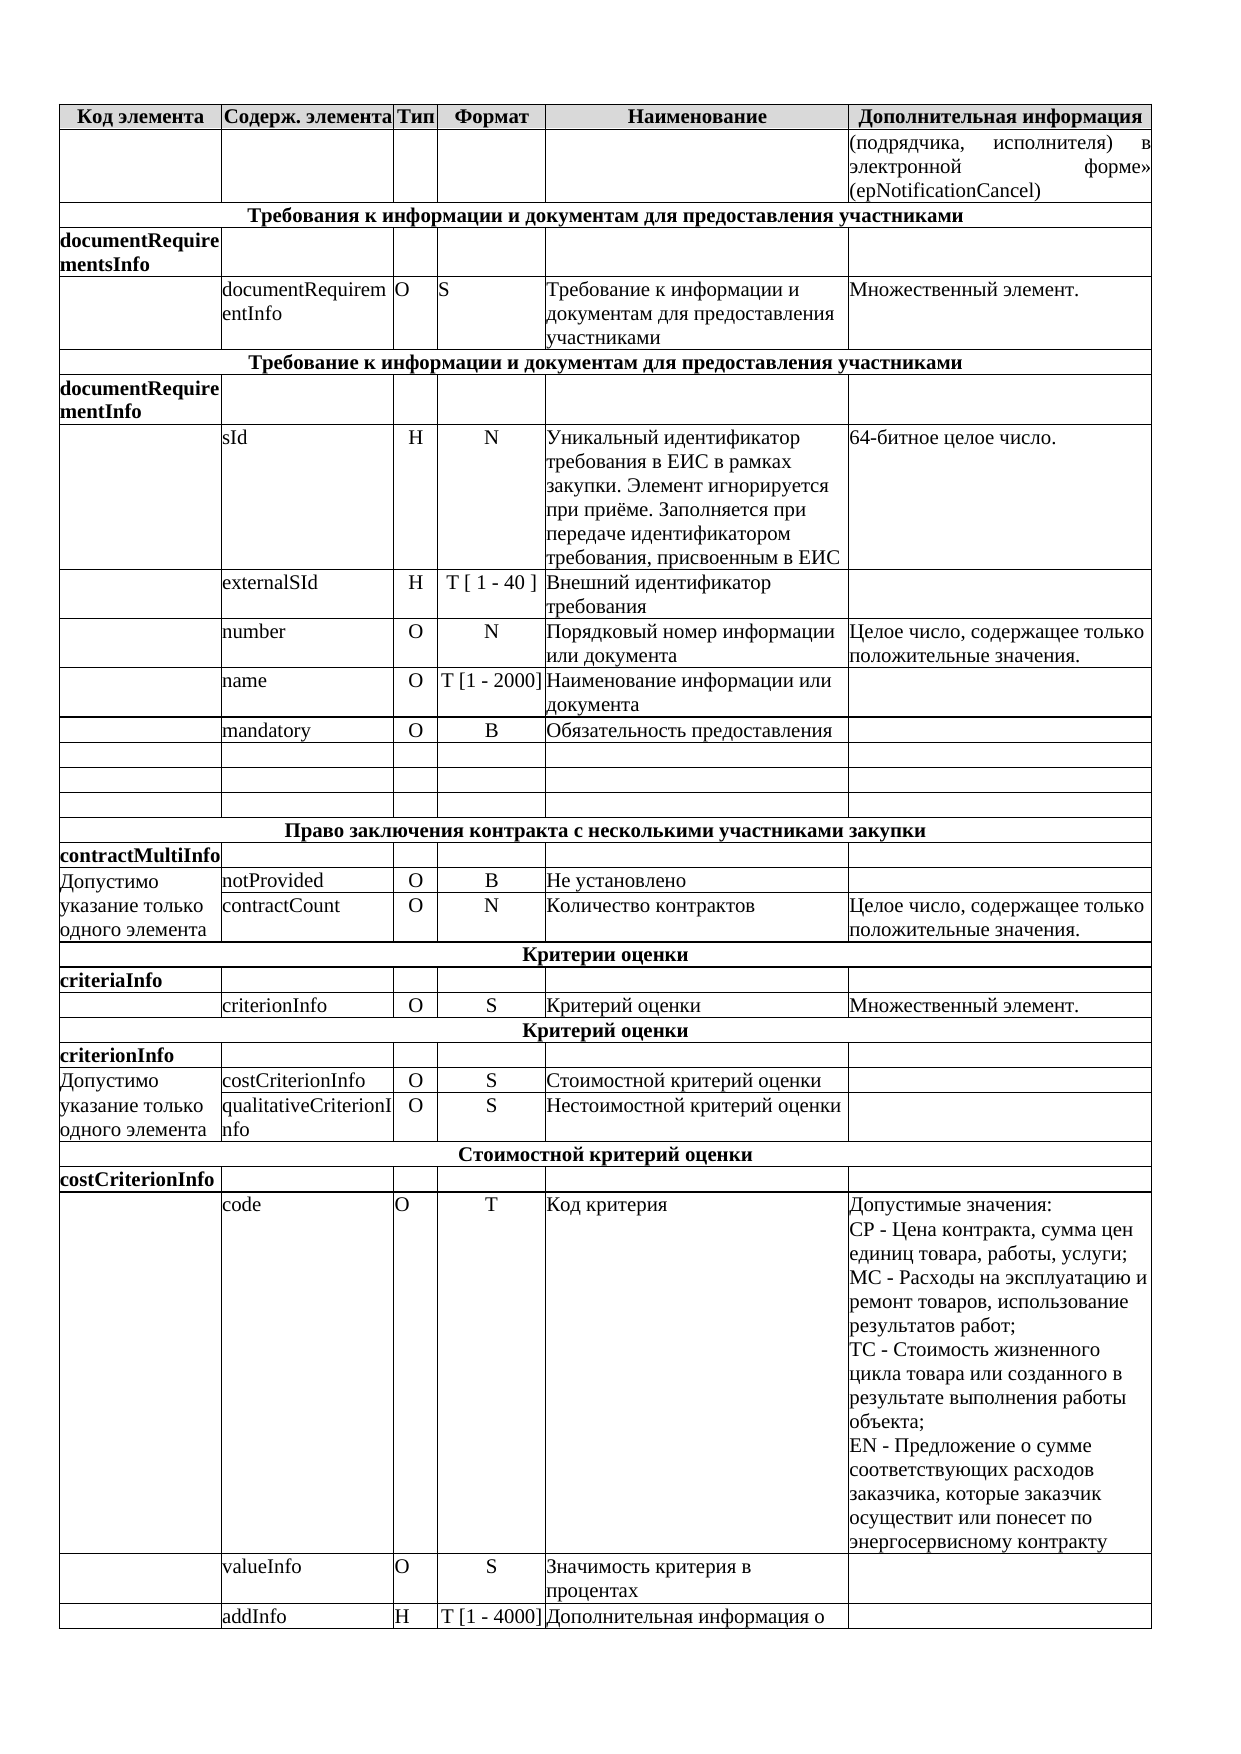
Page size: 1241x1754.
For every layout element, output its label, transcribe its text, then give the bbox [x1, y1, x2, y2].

table_header Наименование [546, 105, 848, 128]
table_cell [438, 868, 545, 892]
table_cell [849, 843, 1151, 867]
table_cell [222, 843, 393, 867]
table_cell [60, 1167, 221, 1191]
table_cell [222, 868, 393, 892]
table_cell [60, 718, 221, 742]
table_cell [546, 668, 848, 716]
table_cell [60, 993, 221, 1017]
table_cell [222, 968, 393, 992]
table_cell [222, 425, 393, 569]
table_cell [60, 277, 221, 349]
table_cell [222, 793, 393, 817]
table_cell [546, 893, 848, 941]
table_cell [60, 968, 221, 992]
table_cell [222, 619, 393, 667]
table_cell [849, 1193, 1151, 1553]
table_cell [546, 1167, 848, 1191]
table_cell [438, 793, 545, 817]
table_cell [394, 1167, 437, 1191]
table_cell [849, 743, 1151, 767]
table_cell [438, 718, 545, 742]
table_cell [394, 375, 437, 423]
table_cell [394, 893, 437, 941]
table_header Тип [394, 105, 437, 128]
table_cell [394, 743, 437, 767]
table_header Дополнительная информация [849, 105, 1151, 128]
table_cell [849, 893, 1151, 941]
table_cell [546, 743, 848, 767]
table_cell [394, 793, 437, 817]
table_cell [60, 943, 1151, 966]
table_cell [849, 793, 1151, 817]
table_header Содерж. элемента [222, 105, 393, 128]
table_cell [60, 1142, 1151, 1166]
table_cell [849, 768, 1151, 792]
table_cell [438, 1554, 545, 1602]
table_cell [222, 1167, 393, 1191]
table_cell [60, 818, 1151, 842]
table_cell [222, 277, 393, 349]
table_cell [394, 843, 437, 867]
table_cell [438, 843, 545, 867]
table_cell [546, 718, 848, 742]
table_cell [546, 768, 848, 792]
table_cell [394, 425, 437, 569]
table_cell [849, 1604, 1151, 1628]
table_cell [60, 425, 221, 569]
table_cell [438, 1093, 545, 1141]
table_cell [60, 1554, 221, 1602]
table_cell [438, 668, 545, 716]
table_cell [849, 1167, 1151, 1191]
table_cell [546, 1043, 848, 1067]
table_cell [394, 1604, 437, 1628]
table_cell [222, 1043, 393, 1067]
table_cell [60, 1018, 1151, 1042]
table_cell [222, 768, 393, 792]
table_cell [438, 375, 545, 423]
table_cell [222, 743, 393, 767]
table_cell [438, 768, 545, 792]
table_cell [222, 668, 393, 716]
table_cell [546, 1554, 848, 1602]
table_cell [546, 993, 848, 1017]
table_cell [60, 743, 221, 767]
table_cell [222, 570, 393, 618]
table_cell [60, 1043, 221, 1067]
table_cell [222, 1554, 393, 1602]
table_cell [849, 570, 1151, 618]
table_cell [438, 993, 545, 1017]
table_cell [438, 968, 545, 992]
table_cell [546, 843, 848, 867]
table_header Код элемента [60, 105, 221, 128]
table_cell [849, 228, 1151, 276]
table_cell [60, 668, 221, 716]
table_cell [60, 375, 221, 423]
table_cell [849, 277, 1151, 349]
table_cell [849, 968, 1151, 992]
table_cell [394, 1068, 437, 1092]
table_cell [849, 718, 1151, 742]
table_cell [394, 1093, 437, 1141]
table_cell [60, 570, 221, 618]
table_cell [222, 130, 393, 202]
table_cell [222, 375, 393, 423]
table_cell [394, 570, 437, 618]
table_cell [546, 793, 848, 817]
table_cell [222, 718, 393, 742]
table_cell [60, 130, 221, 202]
table_header Формат [438, 105, 545, 128]
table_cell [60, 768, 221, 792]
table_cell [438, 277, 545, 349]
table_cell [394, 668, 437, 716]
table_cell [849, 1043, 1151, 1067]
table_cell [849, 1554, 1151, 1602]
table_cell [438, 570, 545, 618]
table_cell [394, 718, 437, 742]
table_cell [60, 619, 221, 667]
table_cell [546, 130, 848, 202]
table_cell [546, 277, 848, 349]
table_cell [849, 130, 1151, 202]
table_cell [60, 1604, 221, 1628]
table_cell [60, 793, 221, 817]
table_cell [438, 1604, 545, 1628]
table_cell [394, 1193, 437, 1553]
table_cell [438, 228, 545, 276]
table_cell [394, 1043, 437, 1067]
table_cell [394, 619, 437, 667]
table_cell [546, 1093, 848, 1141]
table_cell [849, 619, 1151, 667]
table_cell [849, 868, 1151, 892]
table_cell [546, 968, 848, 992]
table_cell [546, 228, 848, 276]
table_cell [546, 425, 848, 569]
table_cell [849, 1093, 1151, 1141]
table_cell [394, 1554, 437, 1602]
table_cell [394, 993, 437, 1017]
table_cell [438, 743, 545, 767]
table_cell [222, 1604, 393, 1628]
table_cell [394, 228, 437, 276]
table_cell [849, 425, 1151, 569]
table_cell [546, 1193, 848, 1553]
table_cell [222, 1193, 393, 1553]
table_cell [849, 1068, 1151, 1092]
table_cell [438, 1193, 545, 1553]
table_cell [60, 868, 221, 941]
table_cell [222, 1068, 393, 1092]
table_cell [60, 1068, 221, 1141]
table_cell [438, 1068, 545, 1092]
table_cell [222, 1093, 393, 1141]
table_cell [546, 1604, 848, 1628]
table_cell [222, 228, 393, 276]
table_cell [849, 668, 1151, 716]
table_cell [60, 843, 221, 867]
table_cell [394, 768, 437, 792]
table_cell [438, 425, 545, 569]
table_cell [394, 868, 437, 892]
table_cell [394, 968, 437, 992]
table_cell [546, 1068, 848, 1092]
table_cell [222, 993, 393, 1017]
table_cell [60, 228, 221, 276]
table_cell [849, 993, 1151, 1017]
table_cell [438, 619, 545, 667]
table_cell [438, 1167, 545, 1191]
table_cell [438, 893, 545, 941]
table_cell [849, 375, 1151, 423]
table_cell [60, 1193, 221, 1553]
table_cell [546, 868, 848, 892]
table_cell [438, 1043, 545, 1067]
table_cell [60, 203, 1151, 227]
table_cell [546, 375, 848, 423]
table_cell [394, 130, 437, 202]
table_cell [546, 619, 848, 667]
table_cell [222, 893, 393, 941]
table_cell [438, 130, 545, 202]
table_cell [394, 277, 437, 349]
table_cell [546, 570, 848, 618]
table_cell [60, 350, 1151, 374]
